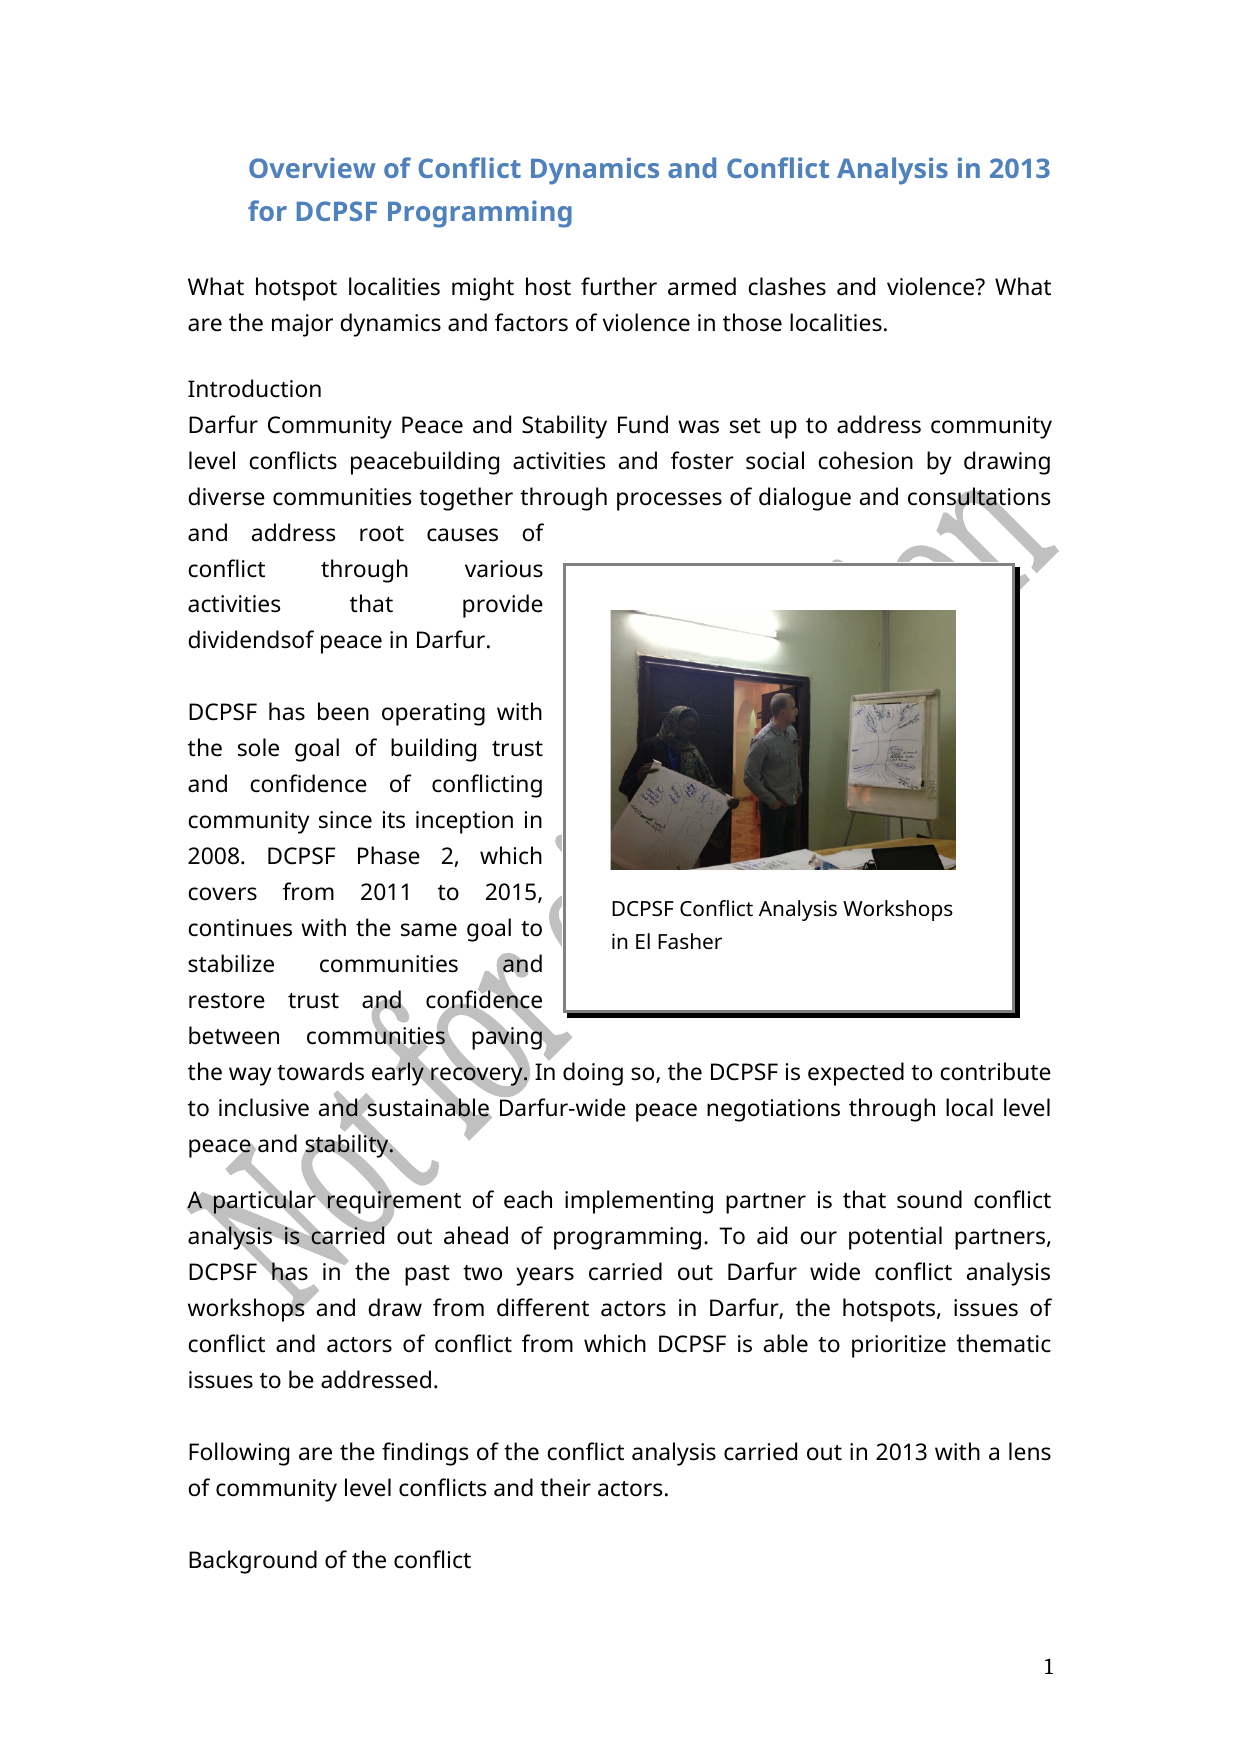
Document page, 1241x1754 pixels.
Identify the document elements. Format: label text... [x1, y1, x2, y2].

text A particular requirement of each implementing partner is that sound conflict analysis is carried out ahead of programming. To aid our potential partners, DCPSF has in the past two years carried out Darfur wide conflict analysis workshops and draw from different actors in Darfur, the hotspots, issues of conflict and actors of conflict from which DCPSF is able to prioritize thematic issues to be addressed. [187, 1184, 1053, 1395]
text Following are the findings of the conflict analysis carried out in 2013 with a lens of community level conflicts and their actors. [187, 1436, 1053, 1503]
text Background of the conflict [187, 1544, 1053, 1575]
picture [610, 656, 956, 696]
text Darfur Community Peace and Stability Fund was set up to address community level conflicts peacebuilding activities and foster social cohesion by drawing diverse communities together through processes of dialogue and consultations and address root causes of conflict through various activities that provide dividendsof peace in Darfur. [187, 409, 1053, 656]
subtitle Overview of Conflict Dynamics and Conflict Analysis in 2013 for DCPSF Programming [248, 150, 1053, 229]
text Introduction [187, 373, 1053, 404]
text DCPSF has been operating with the sole goal of building trust and confidence of conflicting community since its inception in 2008. DCPSF Phase 2, which covers from 2011 to 2015, continues with the same goal to stabilize communities and restore trust and confidence between communities paving the way towards early recovery. In doing so, the DCPSF is expected to contribute to inclusive and sustainable Darfur-wide peace negotiations through local level peace and stability. [187, 696, 1053, 1159]
text What hotspot localities might host further armed clashes and violence? What are the major dynamics and factors of violence in those localities. [187, 271, 1053, 338]
